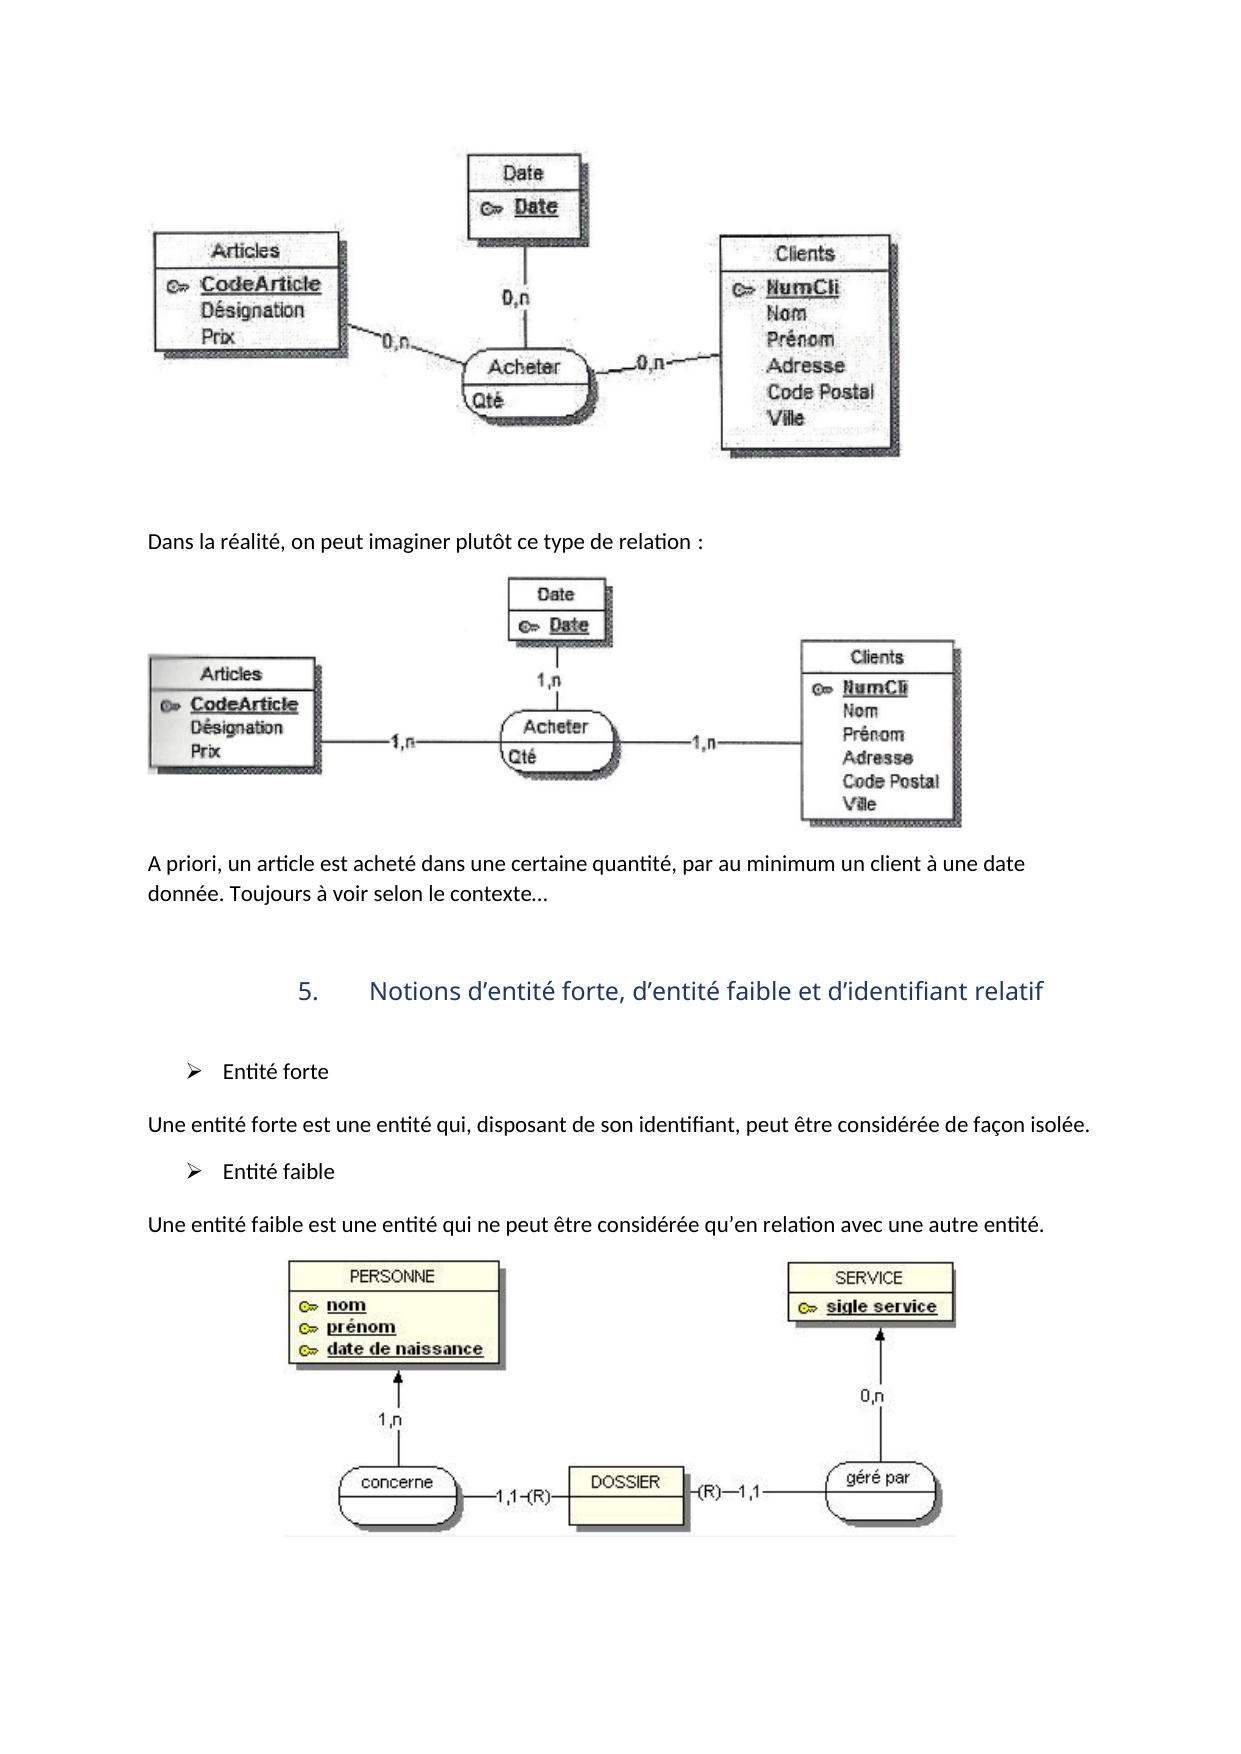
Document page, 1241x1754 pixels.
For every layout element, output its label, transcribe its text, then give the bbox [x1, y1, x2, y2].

list Entité forte [185, 1057, 1093, 1085]
picture [284, 1256, 957, 1537]
text A priori, un article est acheté dans une certaine quantité, par au minimum un client à une date donnée. Toujours à voir selon le contexte… [148, 849, 1093, 908]
picture [147, 574, 965, 831]
picture [147, 147, 906, 462]
text Une entité forte est une entité qui, disposant de son identifiant, peut être considérée de façon isolée. [148, 1110, 1093, 1138]
text Une entité faible est une entité qui ne peut être considérée qu’en relation avec une autre entité. [148, 1210, 1093, 1238]
list Entité faible [185, 1157, 1093, 1185]
text Dans la réalité, on peut imaginer plutôt ce type de relation : [148, 527, 1093, 555]
subtitle Notions d’entité forte, d’entité faible et d’identifiant relatif [298, 973, 1093, 1007]
